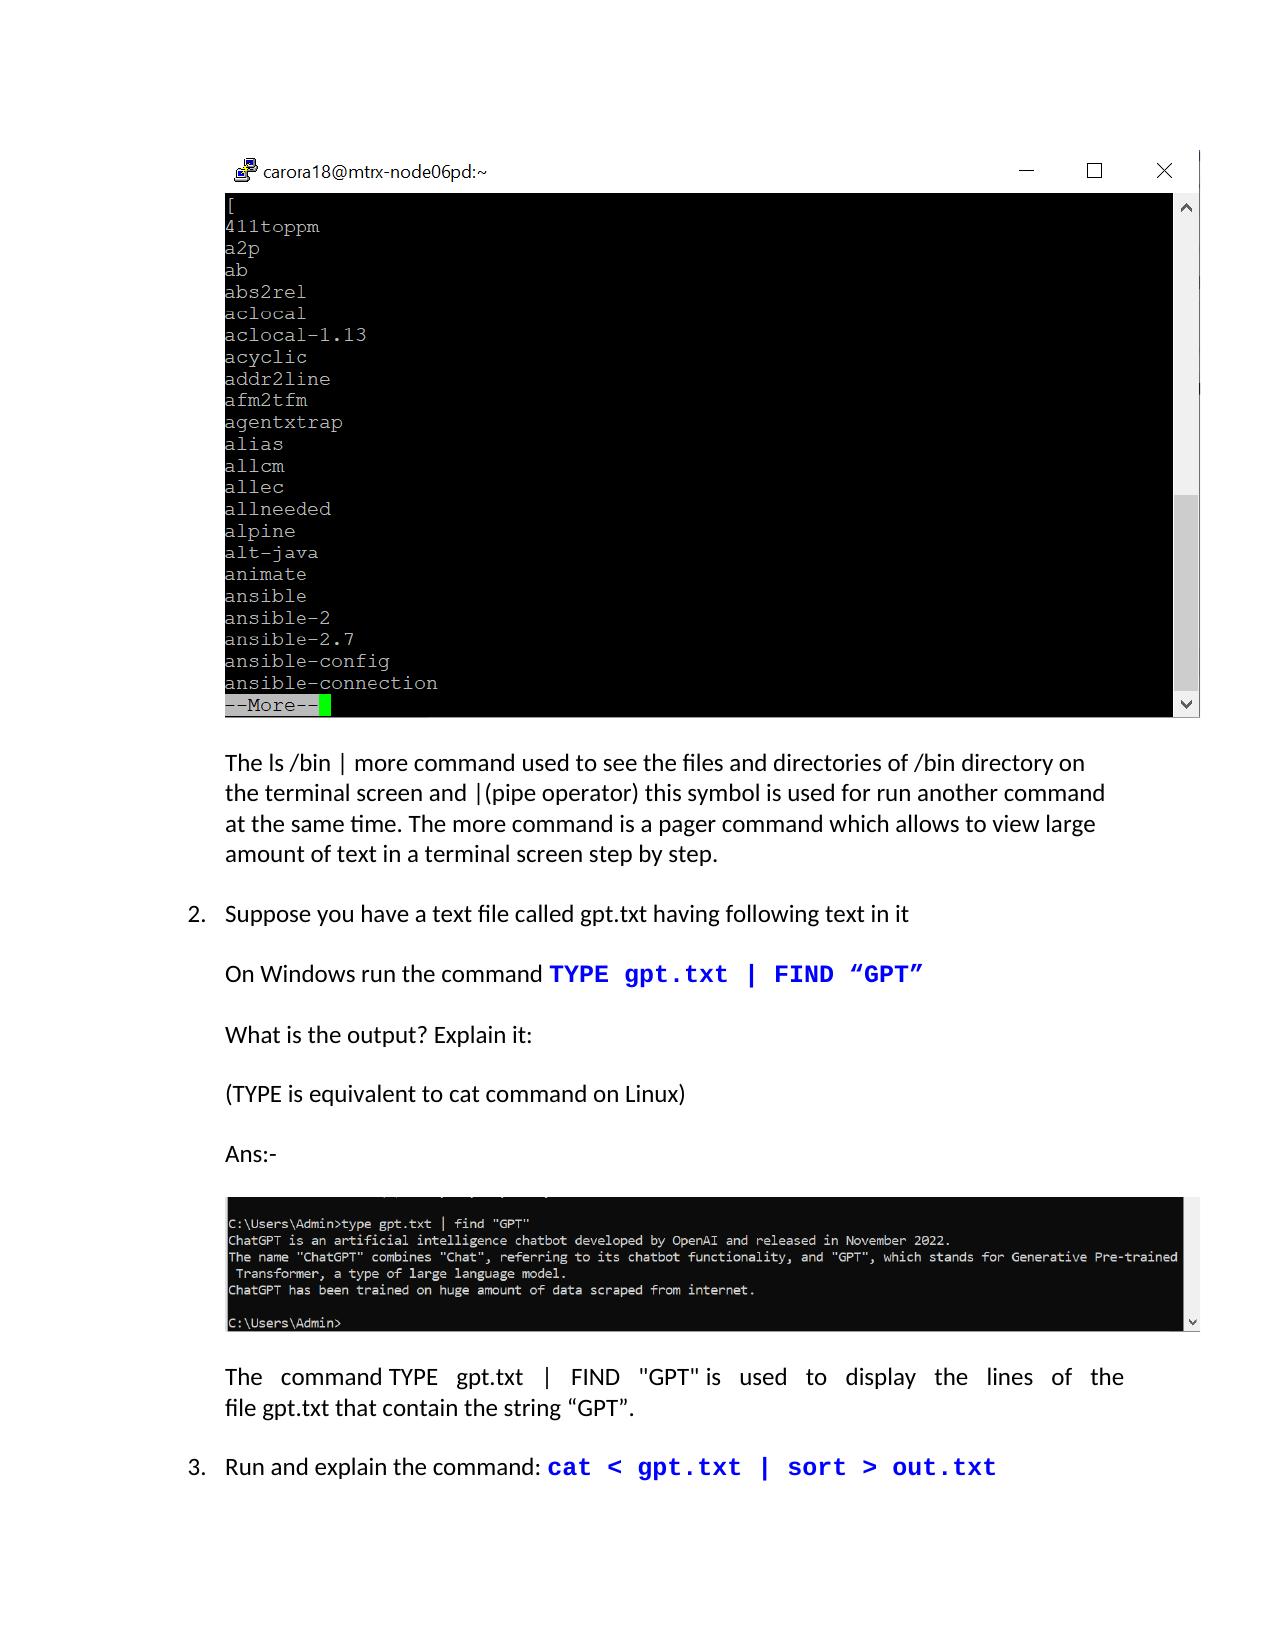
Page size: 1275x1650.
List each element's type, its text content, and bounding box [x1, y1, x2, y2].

text The ls /bin | more command used to see the files and directories of /bin directory on the terminal screen and |(pipe operator) this symbol is used for run another command at the same time. The more command is a pager command which allows to view large amount of text in a terminal screen step by step. [225, 747, 1125, 869]
text On Windows run the command TYPE gpt.txt | FIND “GPT” [225, 958, 1125, 990]
picture [225, 150, 1200, 718]
text Ans:- [225, 1138, 1125, 1169]
text The command TYPE gpt.txt | FIND "GPT" is used to display the lines of the file gpt.txt that contain the string “GPT”. [225, 1361, 1125, 1422]
list Run and explain the command: cat < gpt.txt | sort > out.txt [187, 1451, 1125, 1483]
text (TYPE is equivalent to cat command on Linux) [225, 1078, 1125, 1109]
picture [225, 1197, 1200, 1332]
list Suppose you have a text file called gpt.txt having following text in it [187, 898, 1125, 929]
text What is the output? Explain it: [225, 1019, 1125, 1049]
